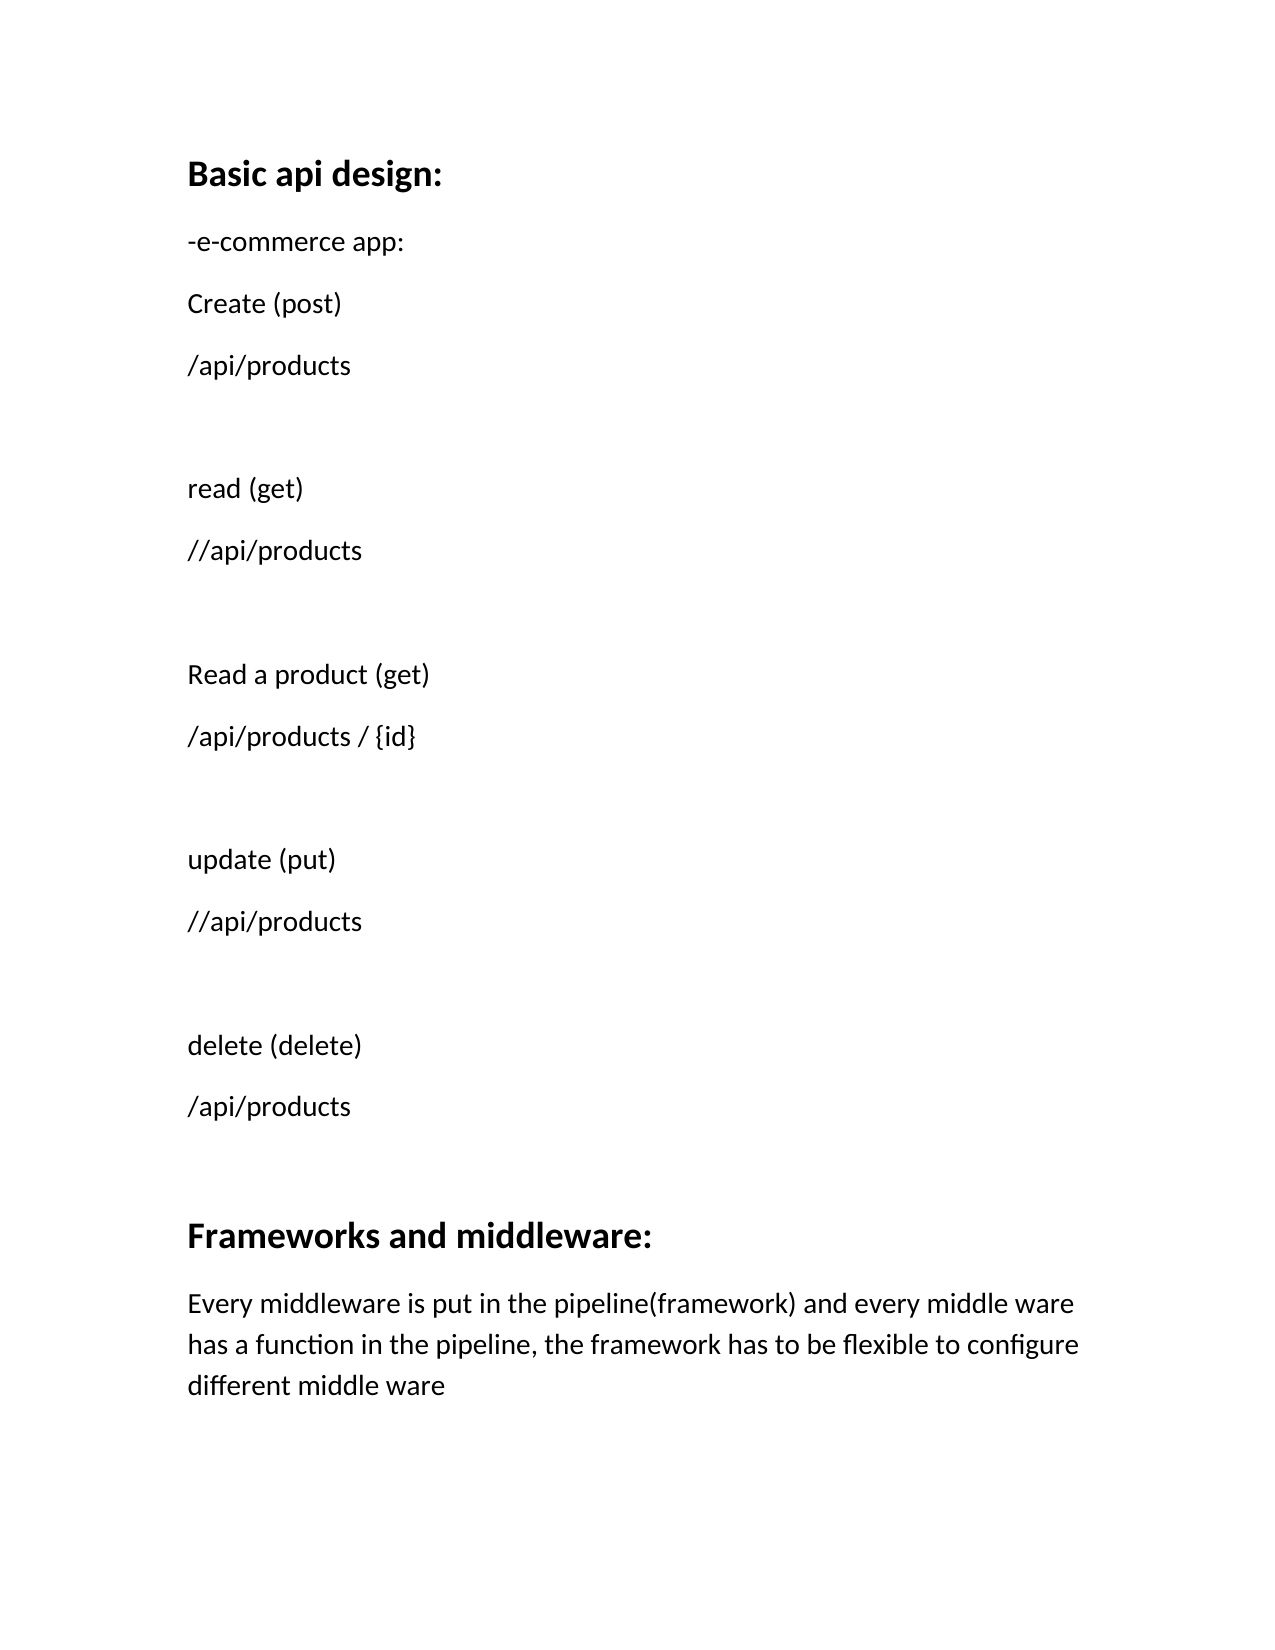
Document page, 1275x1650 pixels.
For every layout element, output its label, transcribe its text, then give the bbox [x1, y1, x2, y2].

text update (put) [187, 841, 1087, 877]
text //api/products [187, 532, 1087, 568]
text //api/products [187, 903, 1087, 939]
text Create (post) [187, 285, 1087, 321]
text /api/products [187, 347, 1087, 383]
text delete (delete) [187, 1027, 1087, 1062]
text /api/products / {id} [187, 718, 1087, 753]
text Basic api design: [187, 150, 1087, 196]
text Every middleware is put in the pipeline(framework) and every middle ware has a function in the pipeline, the framework has to be flexible to configure different middle ware [187, 1285, 1087, 1403]
text Read a product (get) [187, 656, 1087, 692]
text -e-commerce app: [187, 223, 1087, 259]
text read (get) [187, 471, 1087, 506]
text /api/products [187, 1088, 1087, 1124]
text Frameworks and middleware: [187, 1212, 1087, 1258]
